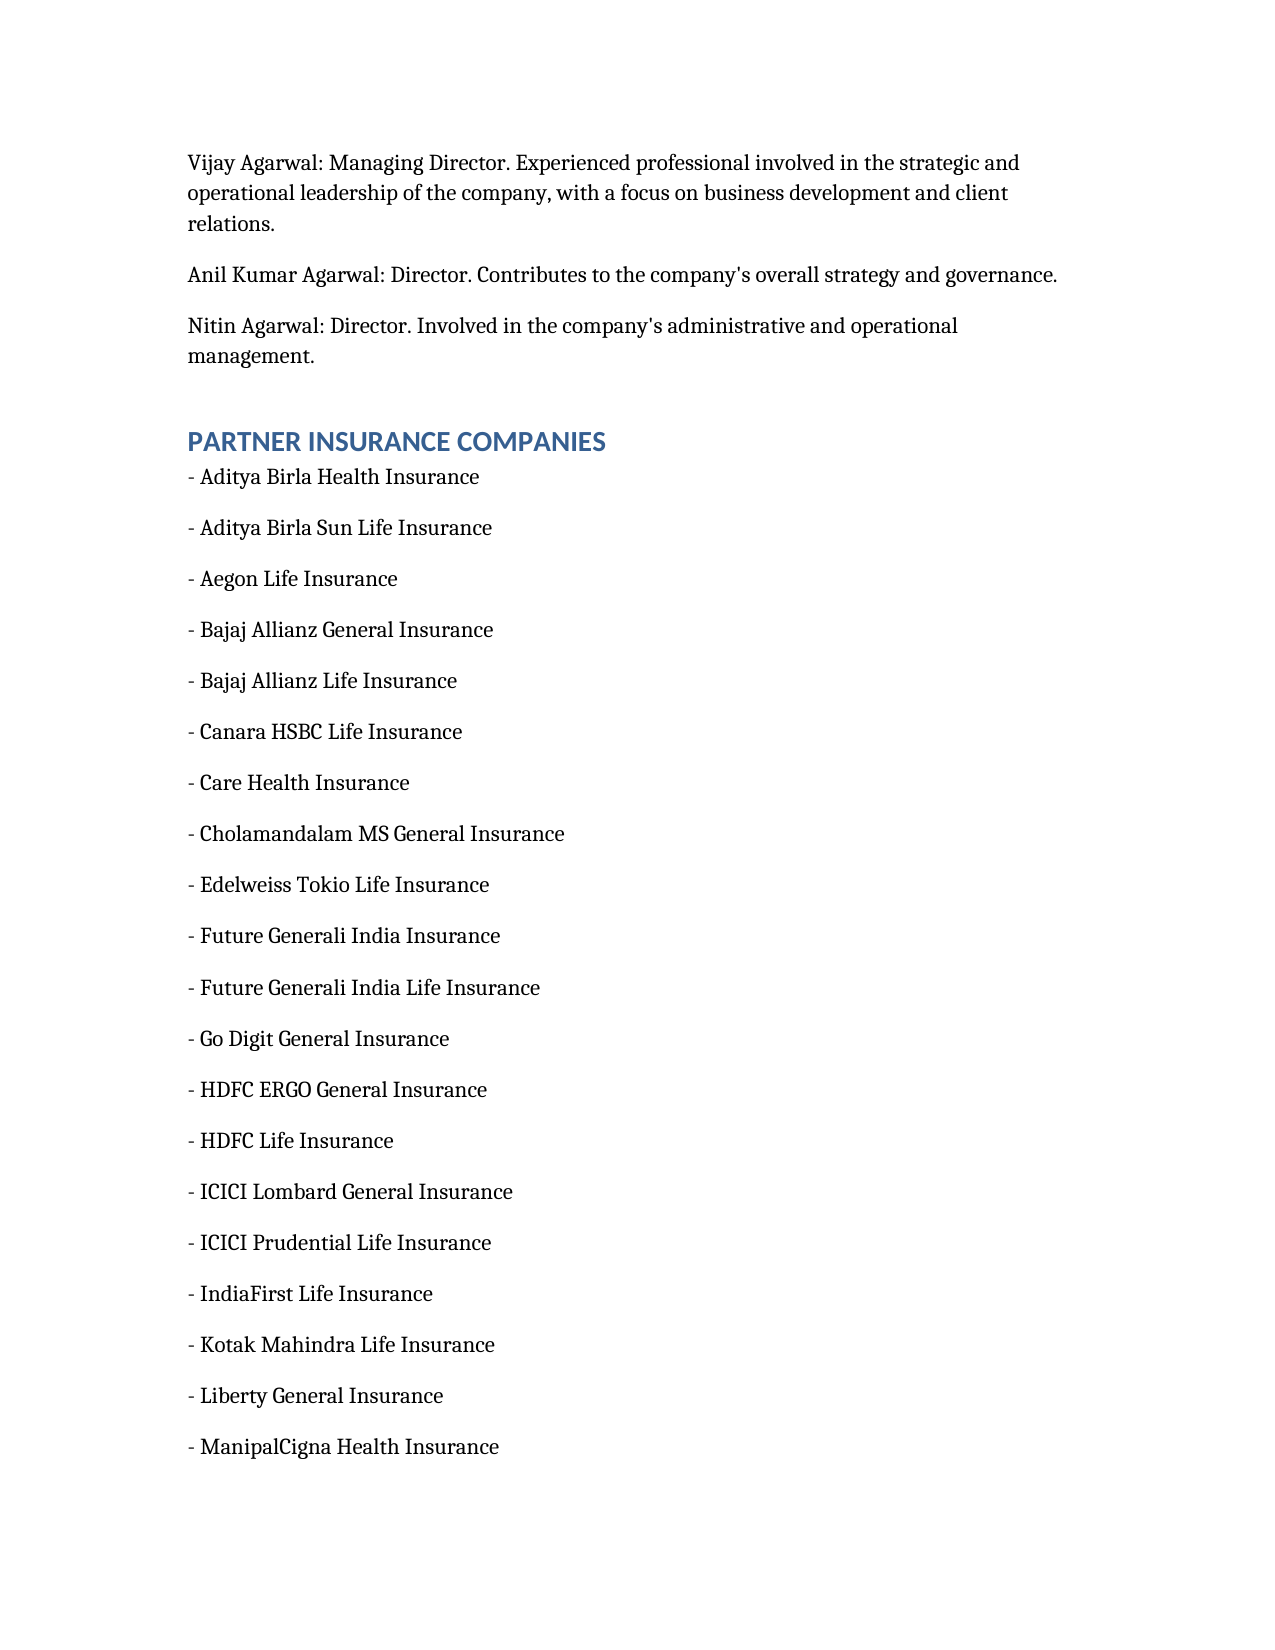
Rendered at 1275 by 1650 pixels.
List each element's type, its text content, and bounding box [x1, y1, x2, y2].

text - Liberty General Insurance [187, 1383, 1087, 1409]
text - HDFC Life Insurance [187, 1127, 1087, 1154]
text - Edelweiss Tokio Life Insurance [187, 872, 1087, 898]
text - Kotak Mahindra Life Insurance [187, 1332, 1087, 1358]
text - IndiaFirst Life Insurance [187, 1281, 1087, 1307]
text - ICICI Prudential Life Insurance [187, 1229, 1087, 1256]
text - ICICI Lombard General Insurance [187, 1178, 1087, 1205]
text - Cholamandalam MS General Insurance [187, 821, 1087, 847]
subtitle PARTNER INSURANCE COMPANIES [187, 423, 1087, 458]
text - HDFC ERGO General Insurance [187, 1076, 1087, 1103]
text - ManipalCigna Health Insurance [187, 1434, 1087, 1460]
text - Go Digit General Insurance [187, 1025, 1087, 1052]
text Vijay Agarwal: Managing Director. Experienced professional involved in the strategic and operational leadership of the company, with a focus on business development and client relations. [187, 150, 1087, 237]
text - Canara HSBC Life Insurance [187, 719, 1087, 745]
text - Future Generali India Life Insurance [187, 974, 1087, 1001]
text - Aditya Birla Sun Life Insurance [187, 515, 1087, 541]
text - Care Health Insurance [187, 770, 1087, 796]
text - Bajaj Allianz General Insurance [187, 617, 1087, 643]
text - Future Generali India Insurance [187, 923, 1087, 949]
text - Bajaj Allianz Life Insurance [187, 668, 1087, 694]
text Anil Kumar Agarwal: Director. Contributes to the company's overall strategy and governance. [187, 261, 1087, 288]
text - Aditya Birla Health Insurance [187, 464, 1087, 490]
text Nitin Agarwal: Director. Involved in the company's administrative and operational management. [187, 312, 1087, 369]
text - Aegon Life Insurance [187, 566, 1087, 592]
